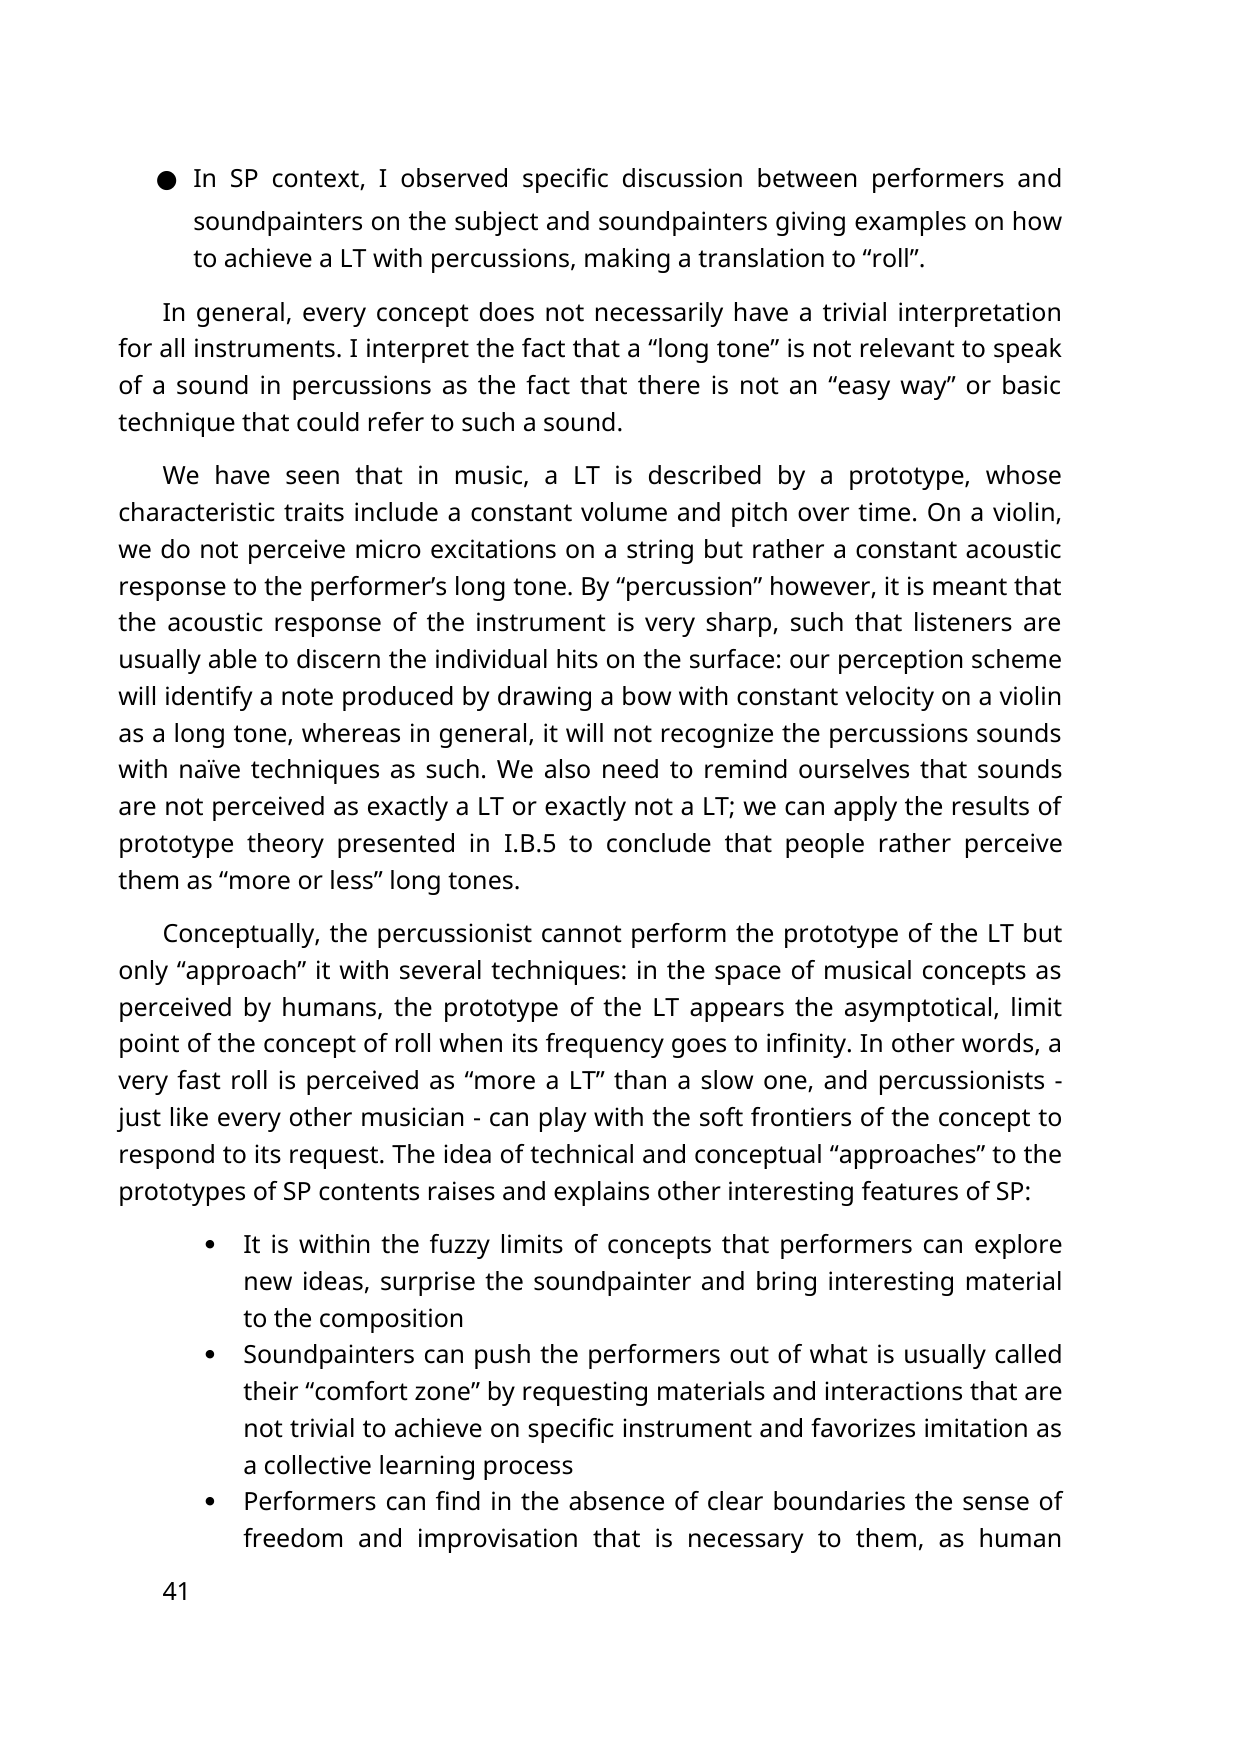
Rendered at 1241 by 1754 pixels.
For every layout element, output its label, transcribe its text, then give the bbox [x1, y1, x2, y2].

text Conceptually, the percussionist cannot perform the prototype of the LT but only “approach” it with several techniques: in the space of musical concepts as perceived by humans, the prototype of the LT appears the asymptotical, limit point of the concept of roll when its frequency goes to infinity. In other words, a very fast roll is perceived as “more a LT” than a slow one, and percussionists - just like every other musician - can play with the soft frontiers of the concept to respond to its request. The idea of technical and conceptual “approaches” to the prototypes of SP contents raises and explains other interesting features of SP: [118, 916, 1063, 1207]
list In SP context, I observed specific discussion between performers and soundpainters on the subject and soundpainters giving examples on how to achieve a LT with percussions, making a translation to “roll”. [156, 150, 1063, 275]
list Soundpainters can push the performers out of what is usually called their “comfort zone” by requesting materials and interactions that are not trivial to achieve on specific instrument and favorizes imitation as a collective learning process [206, 1337, 1063, 1481]
text In general, every concept does not necessarily have a trivial interpretation for all instruments. I interpret the fact that a “long tone” is not relevant to speak of a sound in percussions as the fact that there is not an “easy way” or basic technique that could refer to such a sound. [118, 294, 1063, 438]
list It is within the fuzzy limits of concepts that performers can explore new ideas, surprise the soundpainter and bring interesting material to the composition [206, 1227, 1063, 1334]
